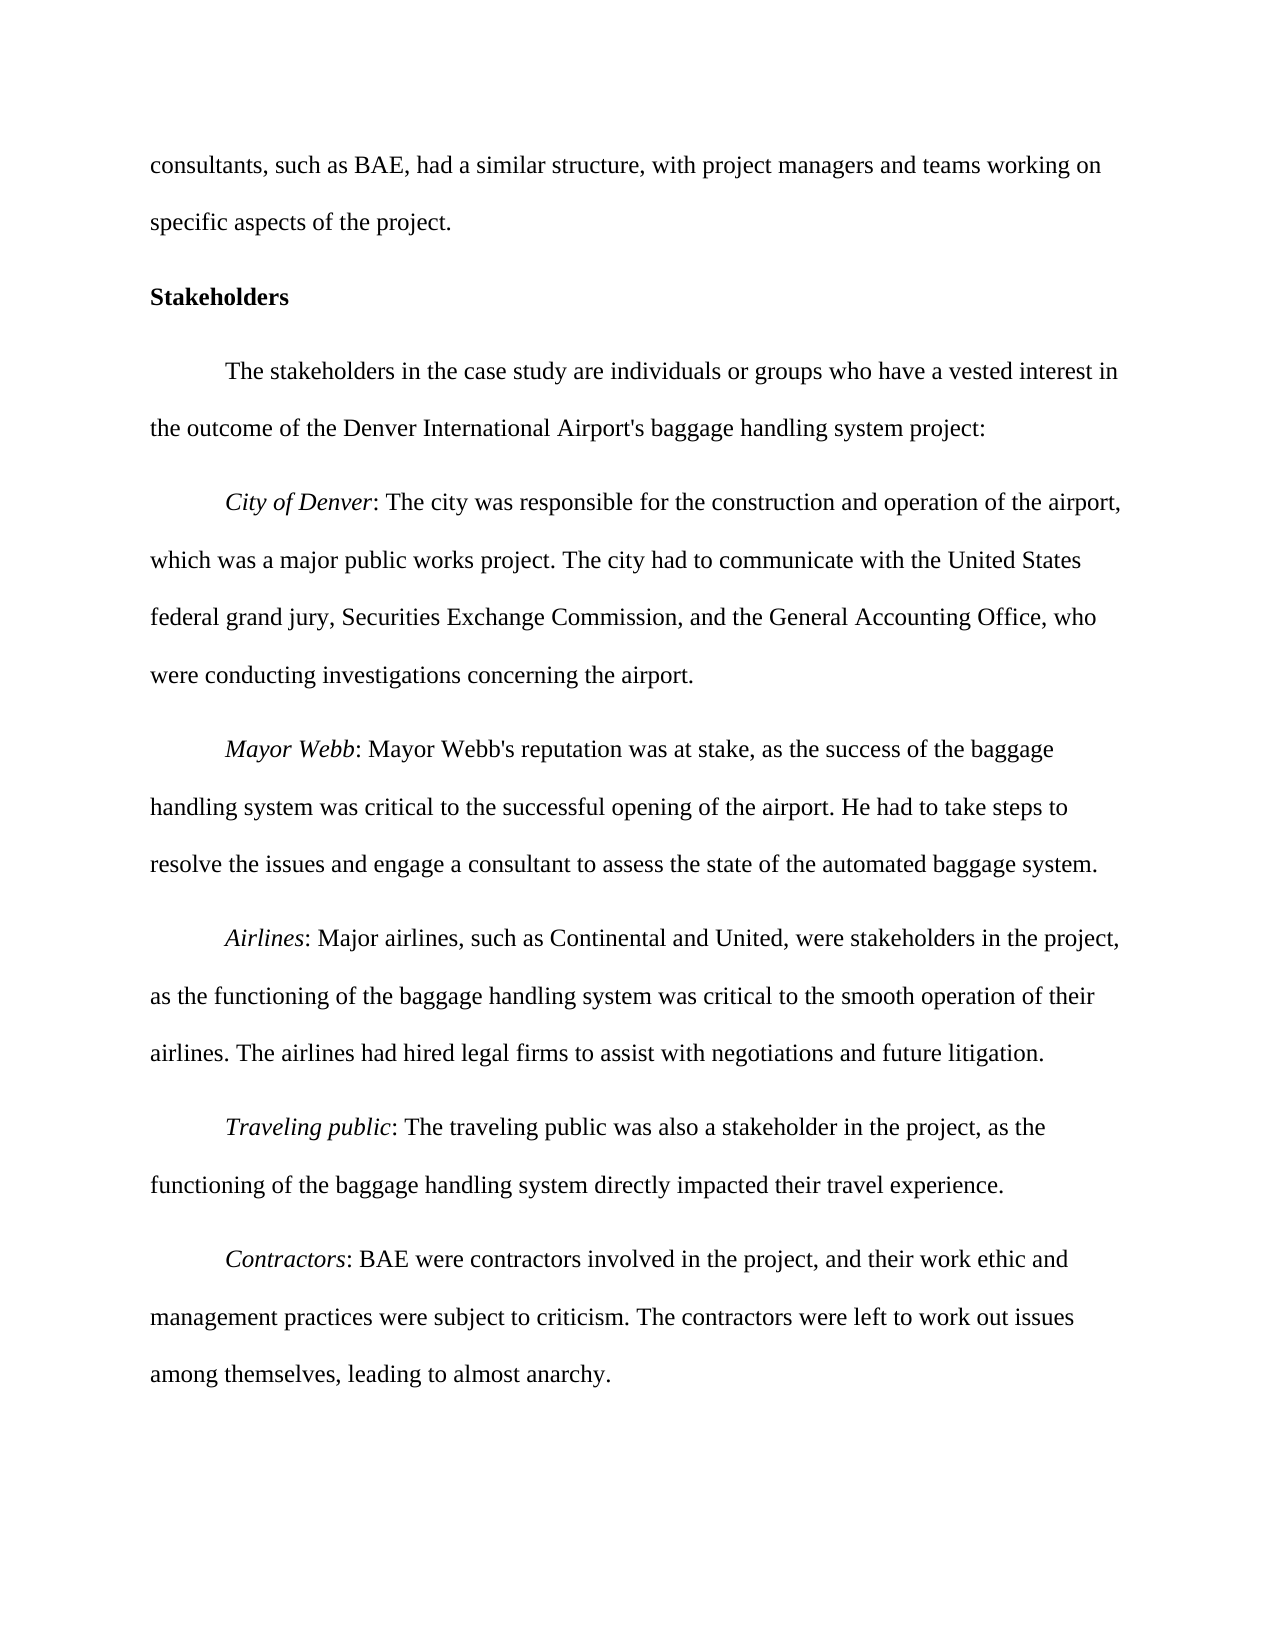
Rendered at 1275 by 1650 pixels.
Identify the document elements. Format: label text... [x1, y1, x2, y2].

text City of Denver: The city was responsible for the construction and operation of the airport, which was a major public works project. The city had to communicate with the United States federal grand jury, Securities Exchange Commission, and the General Accounting Office, who were conducting investigations concerning the airport. [150, 487, 1125, 689]
text The stakeholders in the case study are individuals or groups who have a vested interest in the outcome of the Denver International Airport's baggage handling system project: [150, 356, 1125, 442]
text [150, 150, 1125, 236]
text Traveling public: The traveling public was also a stakeholder in the project, as the functioning of the baggage handling system directly impacted their travel experience. [150, 1112, 1125, 1199]
text Contractors: BAE were contractors involved in the project, and their work ethic and management practices were subject to criticism. The contractors were left to work out issues among themselves, leading to almost anarchy. [150, 1244, 1125, 1388]
text Airlines: Major airlines, such as Continental and United, were stakeholders in the project, as the functioning of the baggage handling system was critical to the smooth operation of their airlines. The airlines had hired legal firms to assist with negotiations and future litigation. [150, 923, 1125, 1067]
text Mayor Webb: Mayor Webb's reputation was at stake, as the success of the baggage handling system was critical to the successful opening of the airport. He had to take steps to resolve the issues and engage a consultant to assess the state of the automated baggage system. [150, 734, 1125, 878]
text Stakeholders [150, 282, 1125, 310]
